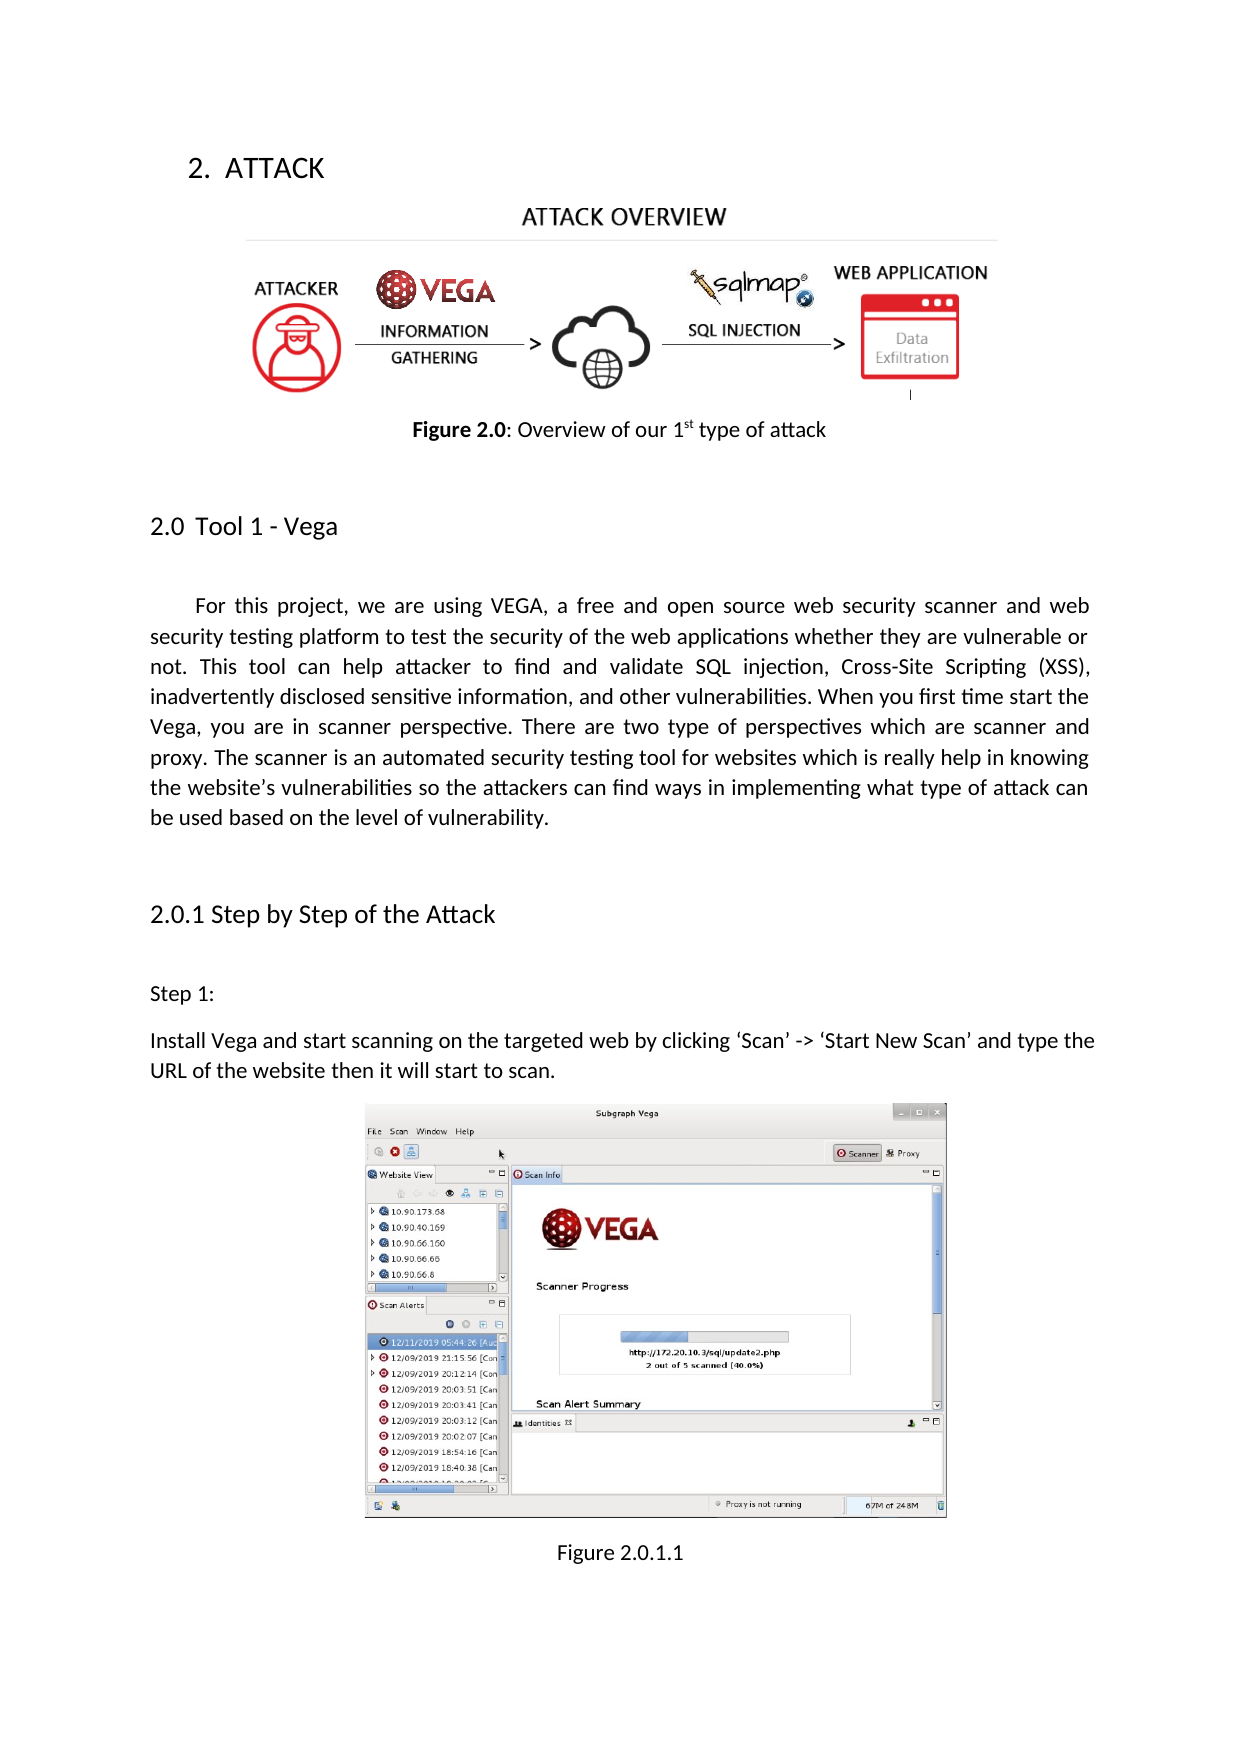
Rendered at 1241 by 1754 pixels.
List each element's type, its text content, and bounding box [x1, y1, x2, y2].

text For this project, we are using VEGA, a free and open source web security scanner and web security testing platform to test the security of the web applications whether they are vulnerable or not. This tool can help attacker to find and validate SQL injection, Cross-Site Scripting (XSS), inadvertently disclosed sensitive information, and other vulnerabilities. When you first time start the Vega, you are in scanner perspective. There are two type of perspectives which are scanner and proxy. The scanner is an automated security testing tool for websites which is really help in knowing the website’s vulnerabilities so the attackers can find ways in implementing what type of attack can be used based on the level of vulnerability. [150, 592, 1091, 831]
text Step 1: [150, 979, 1171, 1007]
list Step by Step of the Attack [150, 897, 1171, 930]
text Figure 2.0: Overview of our 1st type of attack [412, 415, 1171, 443]
text URL of the website then it will start to scan. [150, 1056, 1171, 1084]
picture [246, 208, 998, 400]
list Tool 1 - Vega [150, 509, 1171, 542]
subtitle ATTACK [187, 148, 1171, 186]
text Install Vega and start scanning on the targeted web by clicking ‘Scan’ -> ‘Start New Scan’ and type the [150, 1026, 1171, 1054]
picture [364, 1103, 947, 1518]
